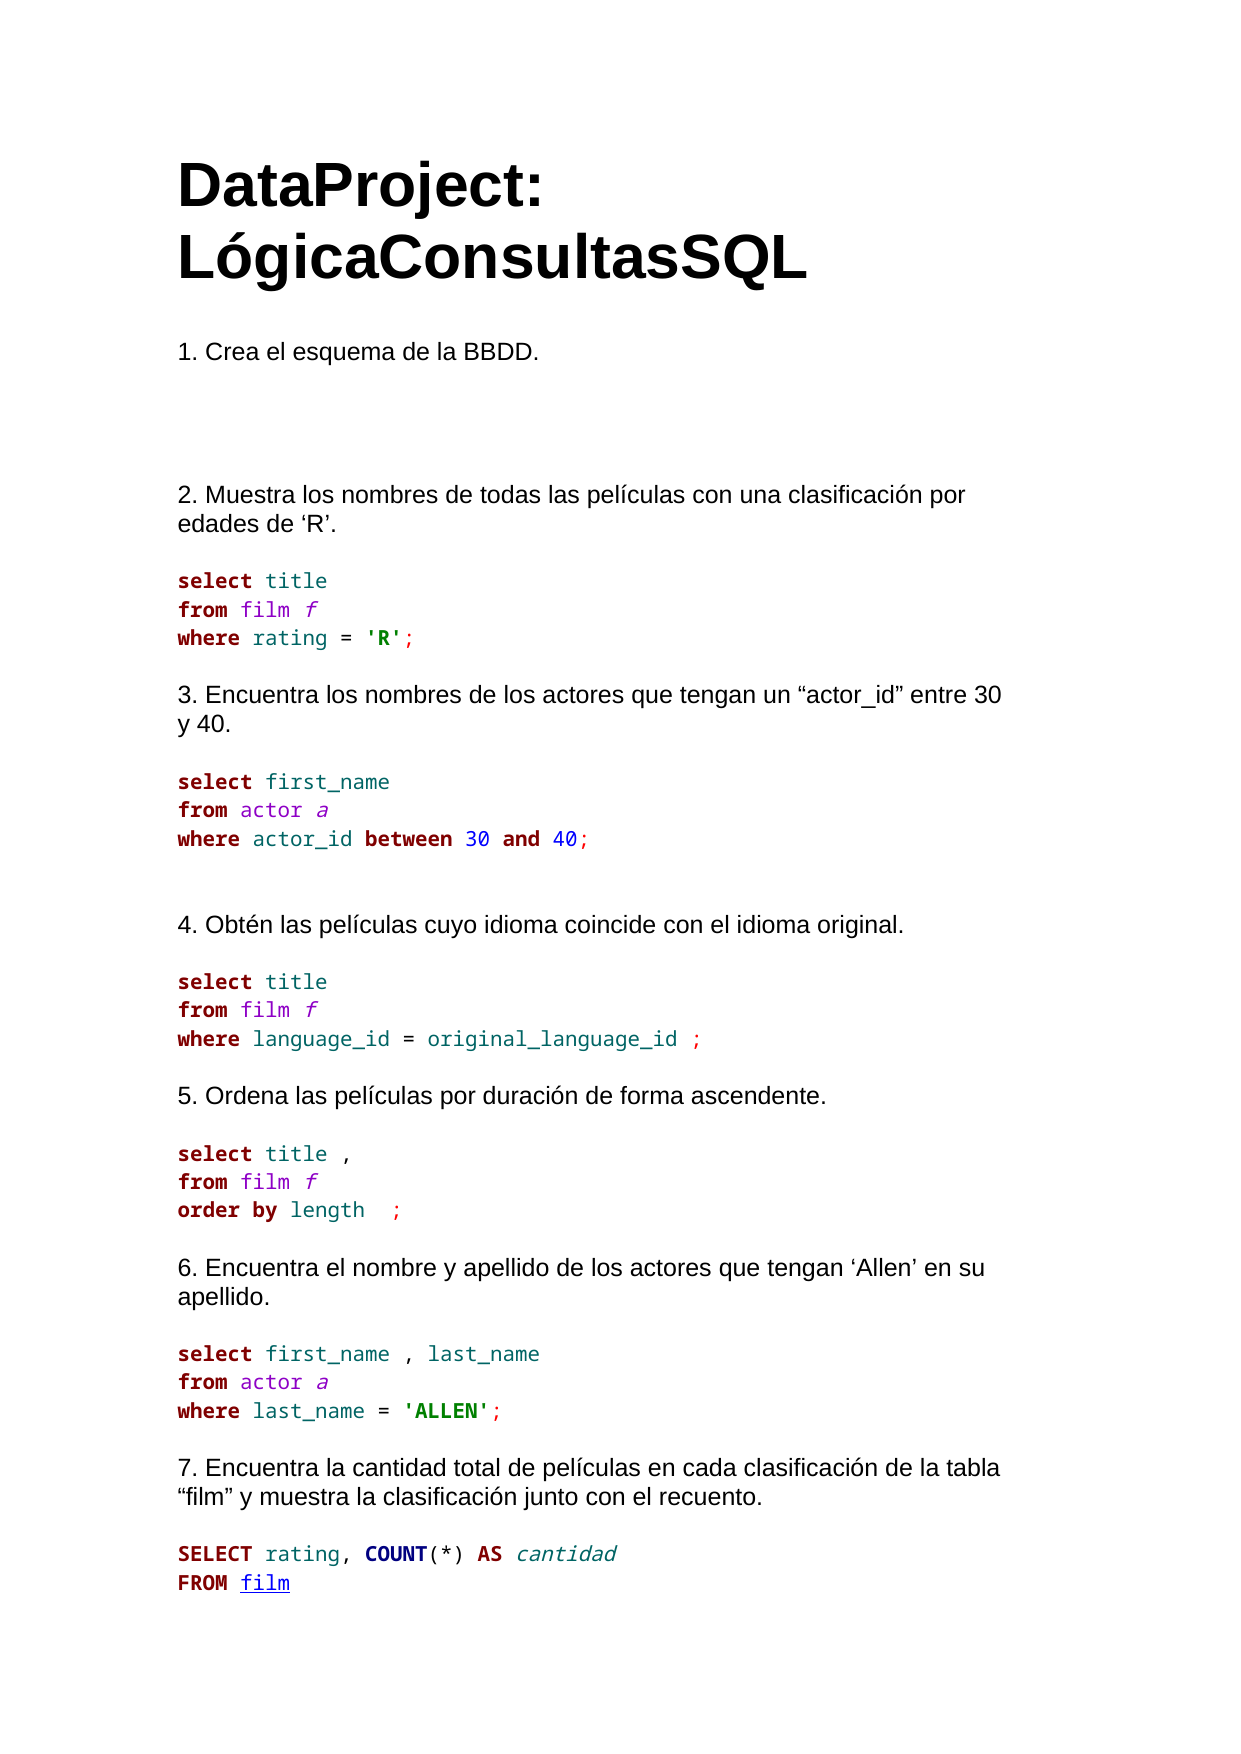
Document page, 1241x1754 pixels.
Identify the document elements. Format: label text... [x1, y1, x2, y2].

text where actor_id between 30 and 40; [177, 824, 1063, 852]
text 1. Crea el esquema de la BBDD. [177, 336, 1063, 365]
text DataProject: [177, 148, 1063, 219]
text from film f [177, 996, 1063, 1024]
text where language_id = original_language_id ; [177, 1024, 1063, 1052]
text select first_name [177, 767, 1063, 795]
text 5. Ordena las películas por duración de forma ascendente. [177, 1081, 1063, 1110]
text where last_name = 'ALLEN'; [177, 1396, 1063, 1424]
text “film” y muestra la clasificación junto con el recuento. [177, 1482, 1063, 1511]
text FROM film [177, 1568, 1063, 1596]
text LógicaConsultasSQL [177, 219, 1063, 291]
text SELECT rating, COUNT(*) AS cantidad [177, 1539, 1063, 1568]
text select title [177, 566, 1063, 595]
text select first_name , last_name [177, 1339, 1063, 1367]
text select title [177, 967, 1063, 996]
text 6. Encuentra el nombre y apellido de los actores que tengan ‘Allen’ en su [177, 1253, 1063, 1281]
text 4. Obtén las películas cuyo idioma coincide con el idioma original. [177, 909, 1063, 938]
text 2. Muestra los nombres de todas las películas con una clasificación por [177, 480, 1063, 509]
text from actor a [177, 795, 1063, 824]
text 7. Encuentra la cantidad total de películas en cada clasificación de la tabla [177, 1453, 1063, 1482]
text edades de ‘R’. [177, 509, 1063, 538]
text from film f [177, 1167, 1063, 1196]
text where rating = 'R'; [177, 623, 1063, 652]
text order by length ; [177, 1196, 1063, 1224]
text y 40. [177, 709, 1063, 738]
text apellido. [177, 1281, 1063, 1310]
text 3. Encuentra los nombres de los actores que tengan un “actor_id” entre 30 [177, 681, 1063, 709]
text from actor a [177, 1367, 1063, 1396]
text from film f [177, 595, 1063, 623]
text select title , [177, 1139, 1063, 1167]
